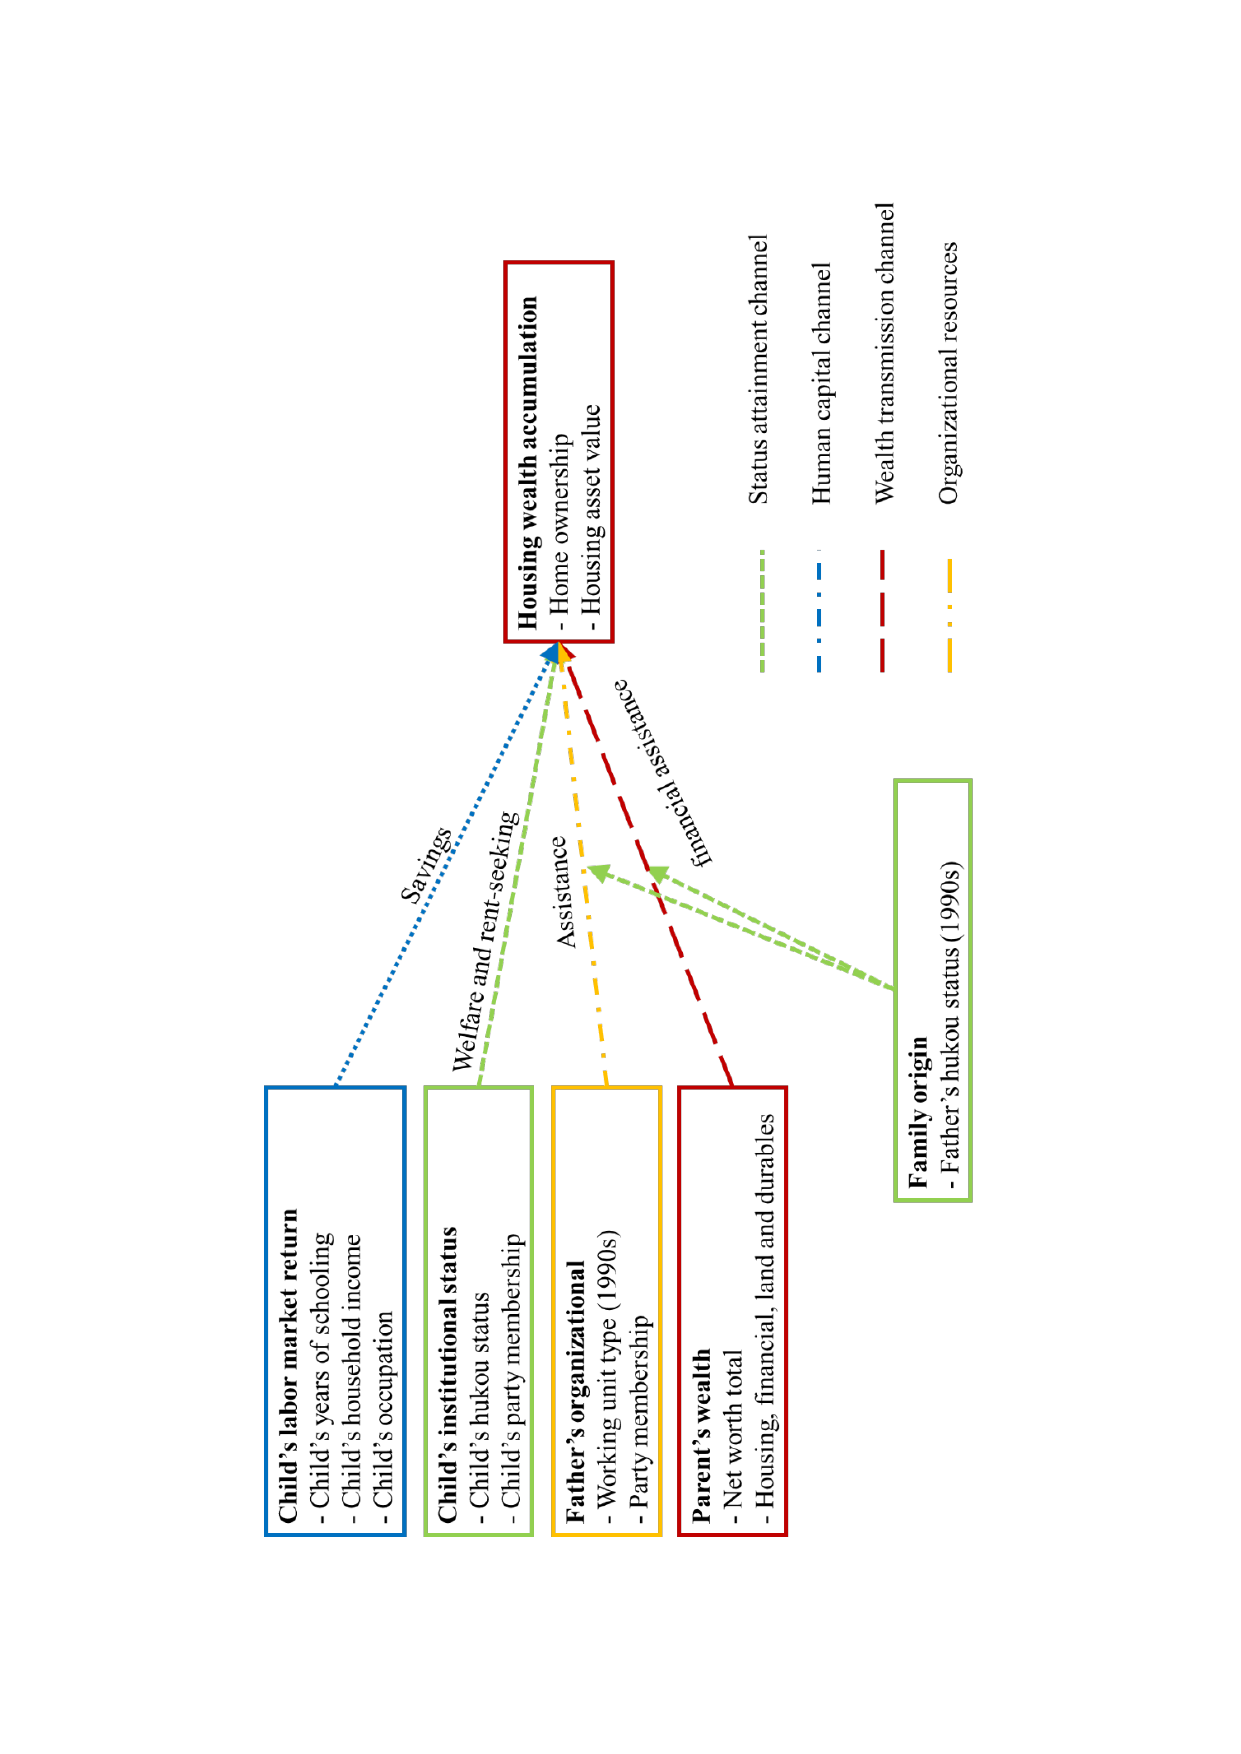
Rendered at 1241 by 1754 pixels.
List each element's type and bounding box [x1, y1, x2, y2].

picture [262, 186, 980, 1539]
